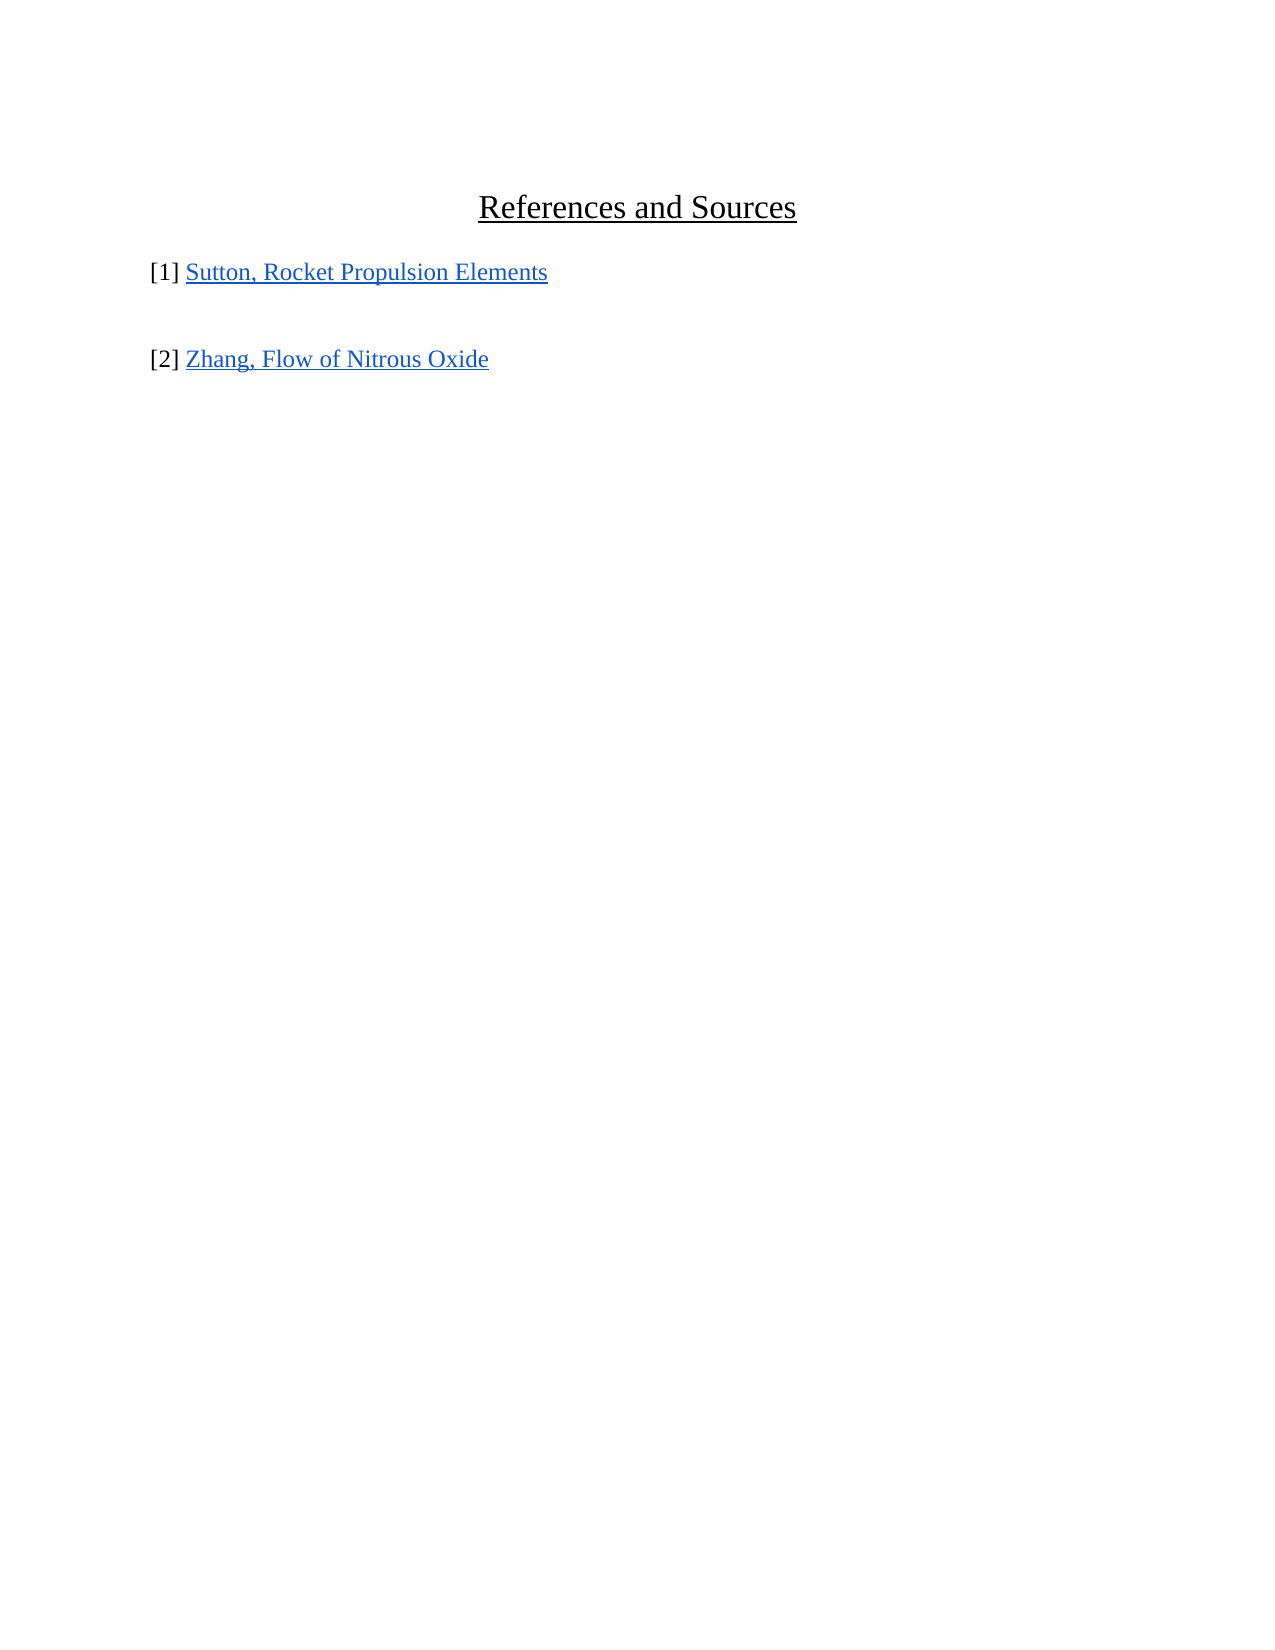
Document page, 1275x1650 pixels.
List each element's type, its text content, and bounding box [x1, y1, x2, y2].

text [2] Zhang, Flow of Nitrous Oxide [150, 344, 1125, 372]
text [1] Sutton, Rocket Propulsion Elements [150, 257, 1125, 286]
subtitle References and Sources [150, 187, 1125, 226]
